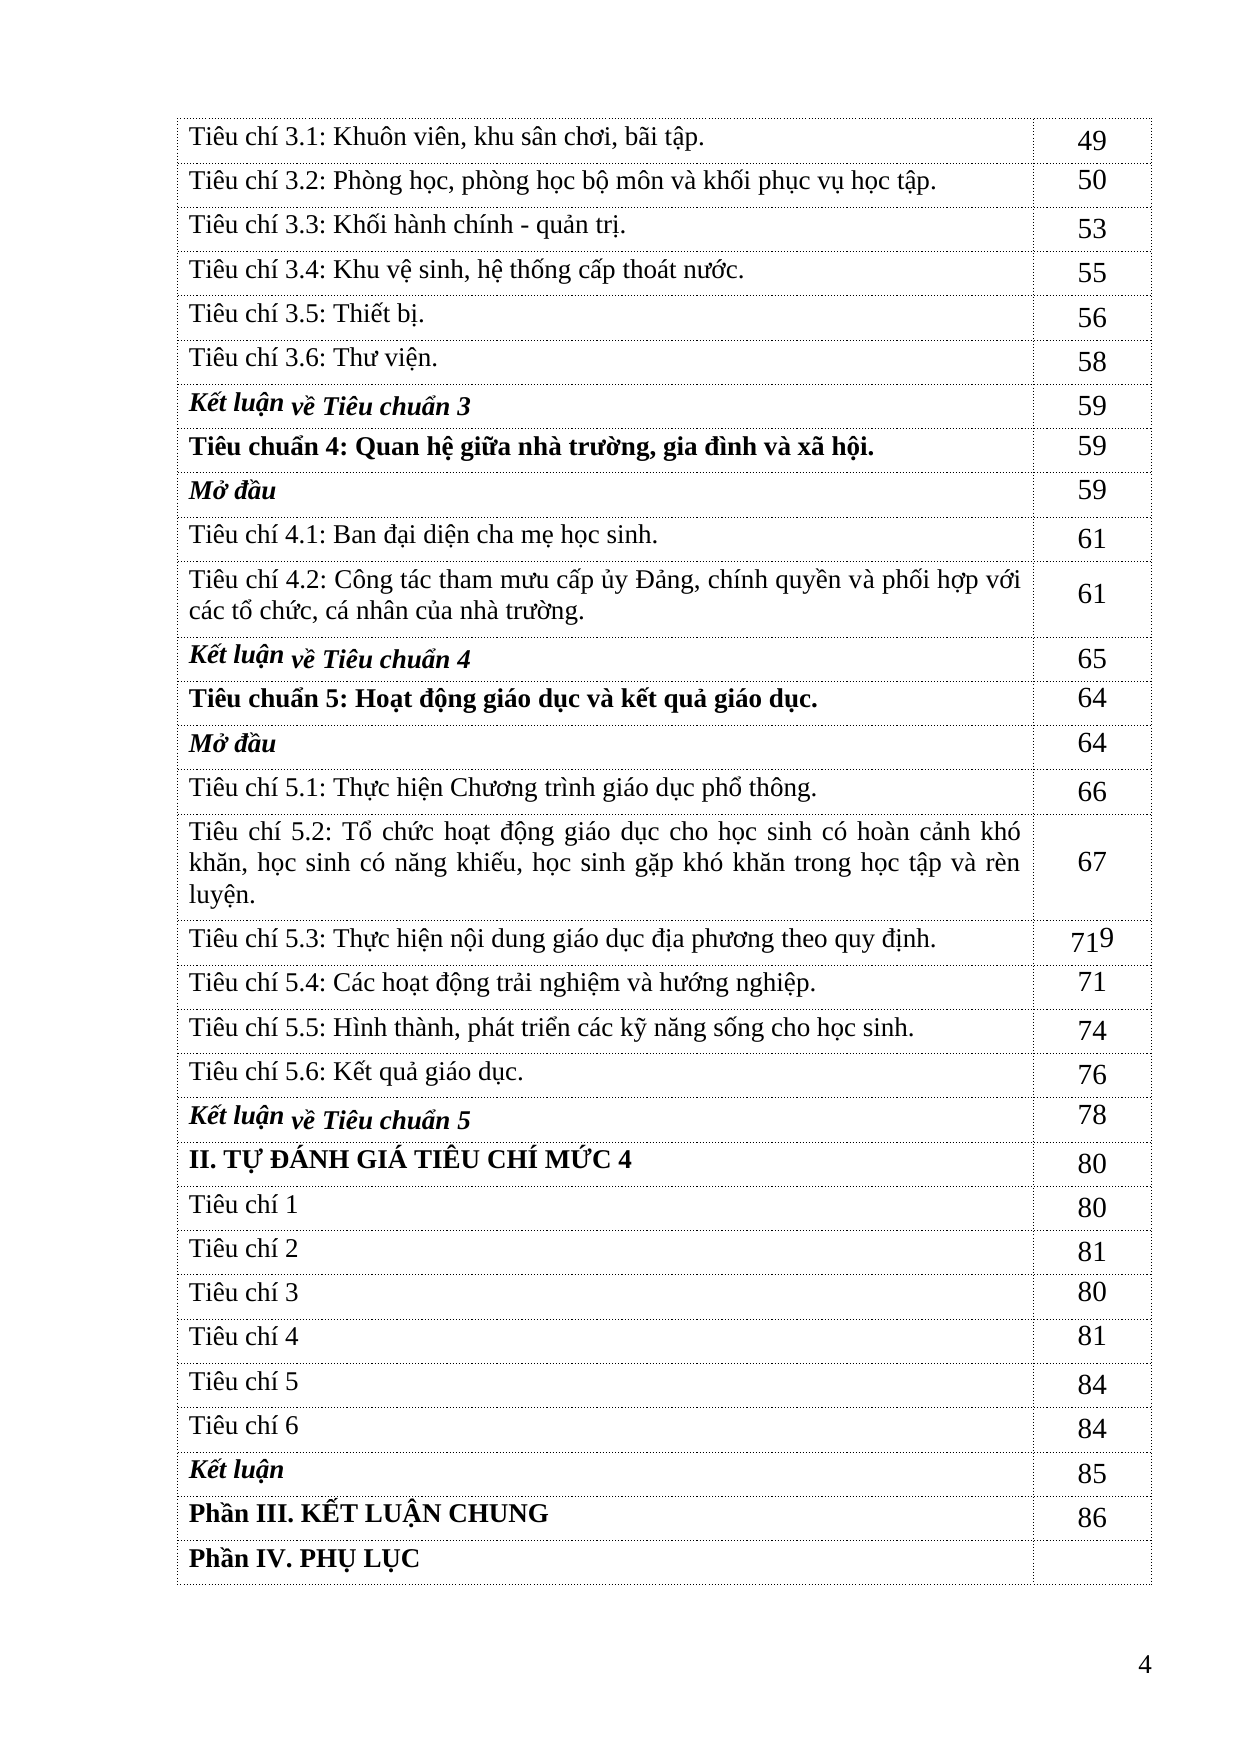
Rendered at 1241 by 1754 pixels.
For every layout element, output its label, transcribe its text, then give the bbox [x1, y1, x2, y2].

table_cell 48 [1034, 118, 1151, 162]
table_cell Tiêu chí 4.1: Ban đại diện cha mẹ học sinh. [178, 517, 1033, 561]
table_cell 74 [1034, 1053, 1151, 1097]
table_cell 64 [1034, 725, 1151, 769]
table_cell [1034, 1540, 1151, 1584]
table_cell Tiêu chí 3.3: Khối hành chính - quản trị. [178, 207, 1033, 251]
table_cell Tiêu chí 3.1: Khuôn viên, khu sân chơi, bãi tập. [178, 118, 1033, 162]
table_cell Kết luận về Tiêu chuẩn 5 [178, 1097, 1033, 1142]
table_cell 83 [1034, 1451, 1151, 1496]
table_cell Tiêu chí 6 [178, 1407, 1033, 1451]
table_cell 53 [1034, 251, 1151, 295]
table_cell 72 [1034, 1009, 1151, 1053]
table_cell Phần III. KẾT LUẬN CHUNG [178, 1496, 1033, 1540]
table_cell Tiêu chí 5.2: Tổ chức hoạt động giáo dục cho học sinh có hoàn cảnh khó khăn, học sinh có năng khiếu, học sinh gặp khó khăn trong học tập và rèn luyện. [178, 814, 1033, 920]
table_cell 59 [1034, 517, 1151, 561]
table_cell 81 [1034, 1363, 1151, 1407]
table_cell 59 [1034, 428, 1151, 472]
table_cell 67 [1034, 814, 1151, 920]
table_cell Tiêu chuẩn 5: Hoạt động giáo dục và kết quả giáo dục. [178, 681, 1033, 725]
table_cell Tiêu chí 4 [178, 1319, 1033, 1363]
table_cell 61 [1034, 561, 1151, 636]
table_cell Tiêu chí 3.2: Phòng học, phòng học bộ môn và khối phục vụ học tập. [178, 163, 1033, 207]
table_cell Tiêu chí 5.1: Thực hiện Chương trình giáo dục phổ thông. [178, 769, 1033, 813]
table_cell Tiêu chí 3.6: Thư viện. [178, 340, 1033, 384]
table_cell 78 [1034, 1186, 1151, 1230]
table_cell Phần IV. PHỤ LỤC [178, 1540, 1033, 1584]
table_cell 80 [1034, 1274, 1151, 1319]
table_cell 51 [1034, 207, 1151, 251]
table_cell Tiêu chuẩn 4: Quan hệ giữa nhà trường, gia đình và xã hội. [178, 428, 1033, 472]
table_cell 64 [1034, 769, 1151, 813]
table_cell Kết luận về Tiêu chuẩn 4 [178, 636, 1033, 681]
table_cell 56 [1034, 340, 1151, 384]
table_cell 59 [1034, 472, 1151, 517]
table_cell Tiêu chí 5.4: Các hoạt động trải nghiệm và hướng nghiệp. [178, 965, 1033, 1009]
table_cell 78 [1034, 1097, 1151, 1142]
table_cell Tiêu chí 5 [178, 1363, 1033, 1407]
table_cell Tiêu chí 5.5: Hình thành, phát triển các kỹ năng sống cho học sinh. [178, 1009, 1033, 1053]
table_cell 64 [1034, 681, 1151, 725]
table_cell Tiêu chí 5.6: Kết quả giáo dục. [178, 1053, 1033, 1097]
table_cell Tiêu chí 3 [178, 1274, 1033, 1319]
table_cell Tiêu chí 3.4: Khu vệ sinh, hệ thống cấp thoát nước. [178, 251, 1033, 295]
table_cell 71 [1034, 965, 1151, 1009]
table_cell Tiêu chí 2 [178, 1230, 1033, 1274]
table_cell Tiêu chí 3.5: Thiết bị. [178, 295, 1033, 339]
table_cell 78 [1034, 1142, 1151, 1186]
table_cell Mở đầu [178, 725, 1033, 769]
table_cell Tiêu chí 1 [178, 1186, 1033, 1230]
table_cell 54 [1034, 295, 1151, 339]
table_cell 63 [1034, 636, 1151, 681]
table_cell 84 [1034, 1496, 1151, 1540]
table_cell 699 [1034, 920, 1151, 964]
table_cell 82 [1034, 1407, 1151, 1451]
table_cell II. TỰ ĐÁNH GIÁ TIÊU CHÍ MỨC 4 [178, 1142, 1033, 1186]
table_cell Kết luận về Tiêu chuẩn 3 [178, 384, 1033, 428]
table_cell 50 [1034, 163, 1151, 207]
table_cell Tiêu chí 5.3: Thực hiện nội dung giáo dục địa phương theo quy định. [178, 920, 1033, 964]
table_cell 81 [1034, 1319, 1151, 1363]
table_cell Tiêu chí 4.2: Công tác tham mưu cấp ủy Đảng, chính quyền và phối hợp với các tổ chức, cá nhân của nhà trường. [178, 561, 1033, 636]
table_cell 58 [1034, 384, 1151, 428]
table_cell 79 [1034, 1230, 1151, 1274]
table_cell Mở đầu [178, 472, 1033, 517]
table_cell Kết luận [178, 1451, 1033, 1496]
